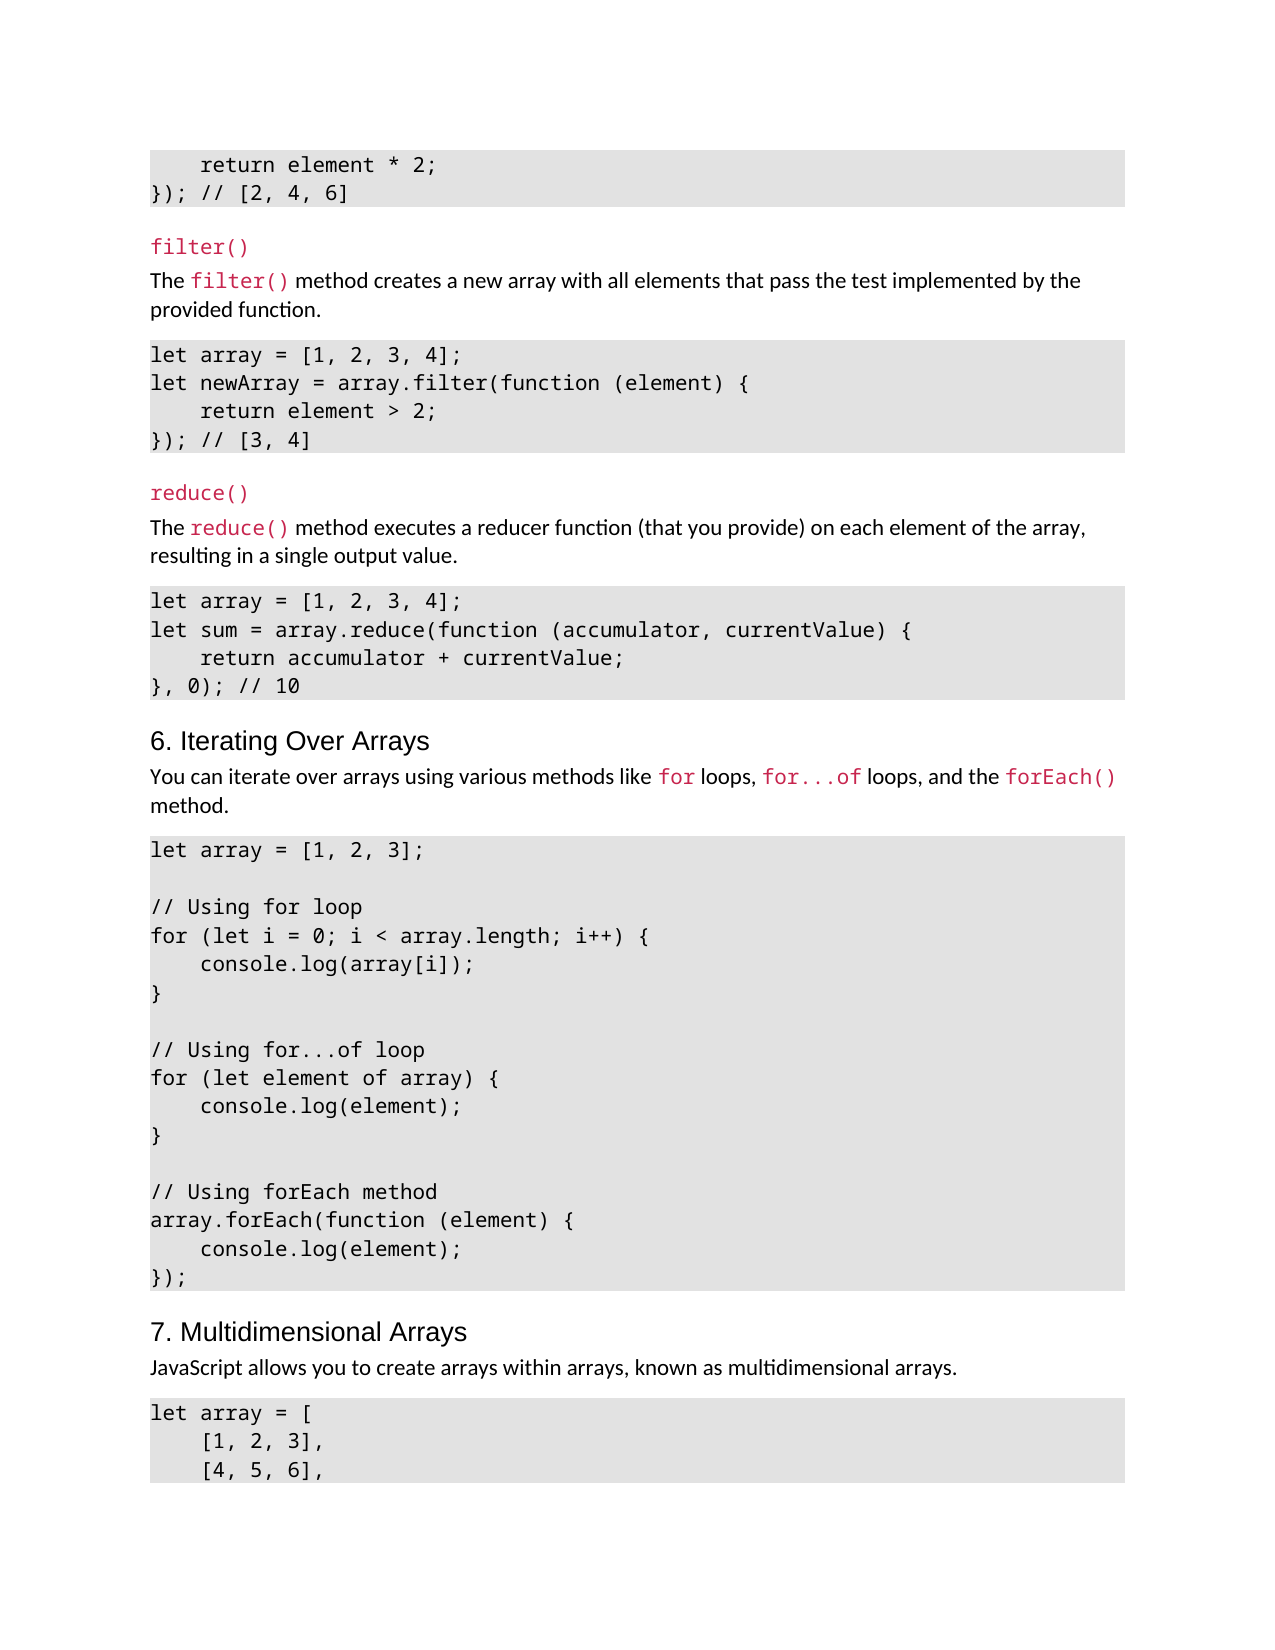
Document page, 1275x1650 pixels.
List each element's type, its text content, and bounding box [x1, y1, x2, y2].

text You can iterate over arrays using various methods like for loops, for...of loops, and the forEach() method. [150, 762, 1125, 819]
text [150, 150, 1125, 207]
text let array = [1, 2, 3, 4]; let newArray = array.filter(function (element) { return element > 2; }); // [3, 4] [150, 340, 1125, 453]
text let array = [1, 2, 3]; // Using for loop for (let i = 0; i < array.length; i++) { console.log(array[i]); } // Using for...of loop for (let element of array) { console.log(element); } // Using forEach method array.forEach(function (element) { console.log(element); }); [150, 836, 1125, 1291]
subtitle 6. Iterating Over Arrays [150, 725, 1125, 756]
text let array = [1, 2, 3, 4]; let sum = array.reduce(function (accumulator, currentValue) { return accumulator + currentValue; }, 0); // 10 [150, 586, 1125, 700]
text The filter() method creates a new array with all elements that pass the test implemented by the provided function. [150, 267, 1125, 323]
text JavaScript allows you to create arrays within arrays, known as multidimensional arrays. [150, 1353, 1125, 1381]
subtitle 7. Multidimensional Arrays [150, 1316, 1125, 1347]
subtitle reduce() [150, 478, 1125, 507]
text The reduce() method executes a reducer function (that you provide) on each element of the array, resulting in a single output value. [150, 513, 1125, 569]
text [150, 1398, 1125, 1483]
subtitle filter() [150, 232, 1125, 260]
